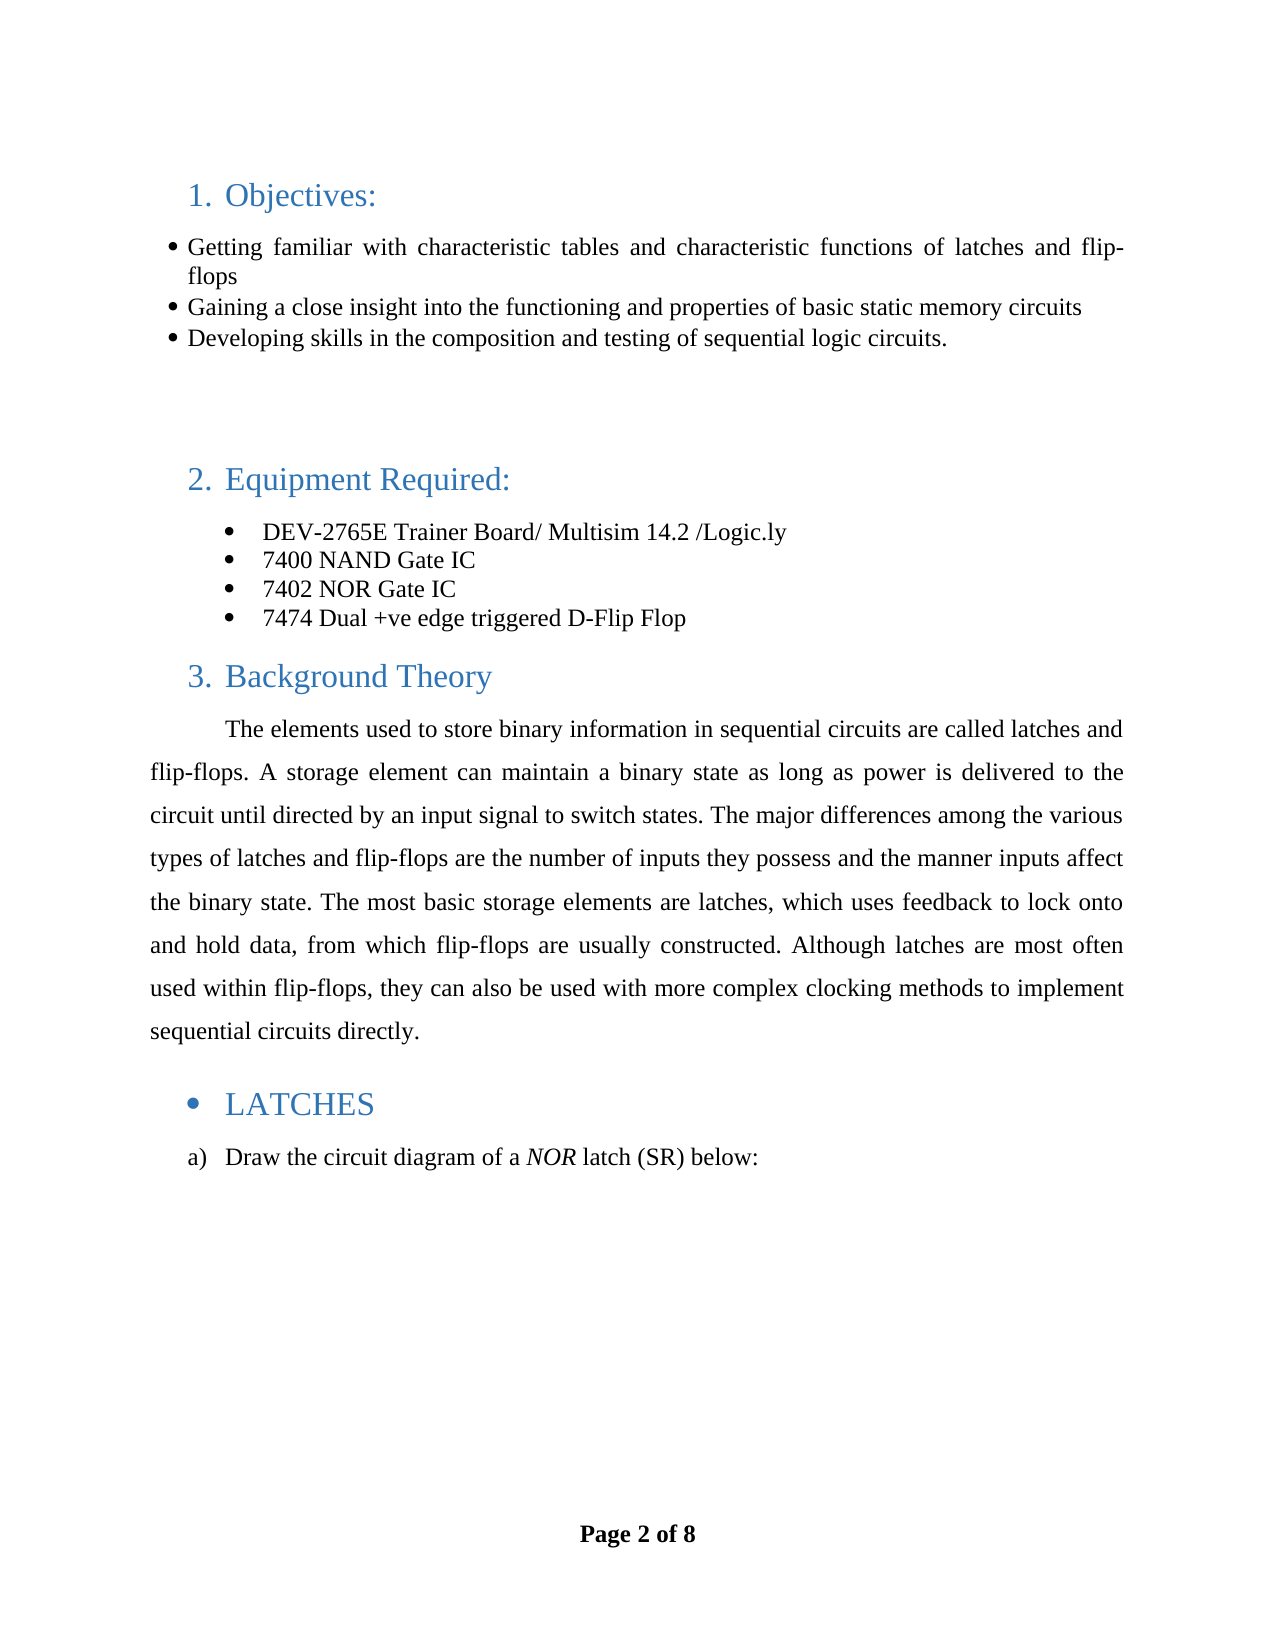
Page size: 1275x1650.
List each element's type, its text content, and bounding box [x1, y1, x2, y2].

list 7474 Dual +ve edge triggered D-Flip Flop [225, 603, 1125, 632]
subtitle LATCHES [187, 1084, 1125, 1122]
list Developing skills in the composition and testing of sequential logic circuits. [169, 323, 1125, 352]
text The elements used to store binary information in sequential circuits are called latches and flip-flops. A storage element can maintain a binary state as long as power is delivered to the circuit until directed by an input signal to switch states. The major differences among the various types of latches and flip-flops are the number of inputs they possess and the manner inputs affect the binary state. The most basic storage elements are latches, which uses feedback to lock onto and hold data, from which flip-flops are usually constructed. Although latches are most often used within flip-flops, they can also be used with more complex clocking methods to implement sequential circuits directly. [150, 714, 1125, 1045]
subtitle Background Theory [187, 657, 1125, 695]
list Gaining a close insight into the functioning and properties of basic static memory circuits [169, 292, 1125, 321]
list Getting familiar with characteristic tables and characteristic functions of latches and flip-flops [169, 232, 1125, 290]
list DEV-2765E Trainer Board/ Multisim 14.2 /Logic.ly [225, 517, 1125, 545]
list 7402 NOR Gate IC [225, 574, 1125, 603]
list Draw the circuit diagram of a NOR latch (SR) below: [187, 1142, 1125, 1170]
subtitle Equipment Required: [187, 459, 1125, 497]
subtitle Objectives: [187, 175, 1125, 213]
list 7400 NAND Gate IC [225, 545, 1125, 574]
